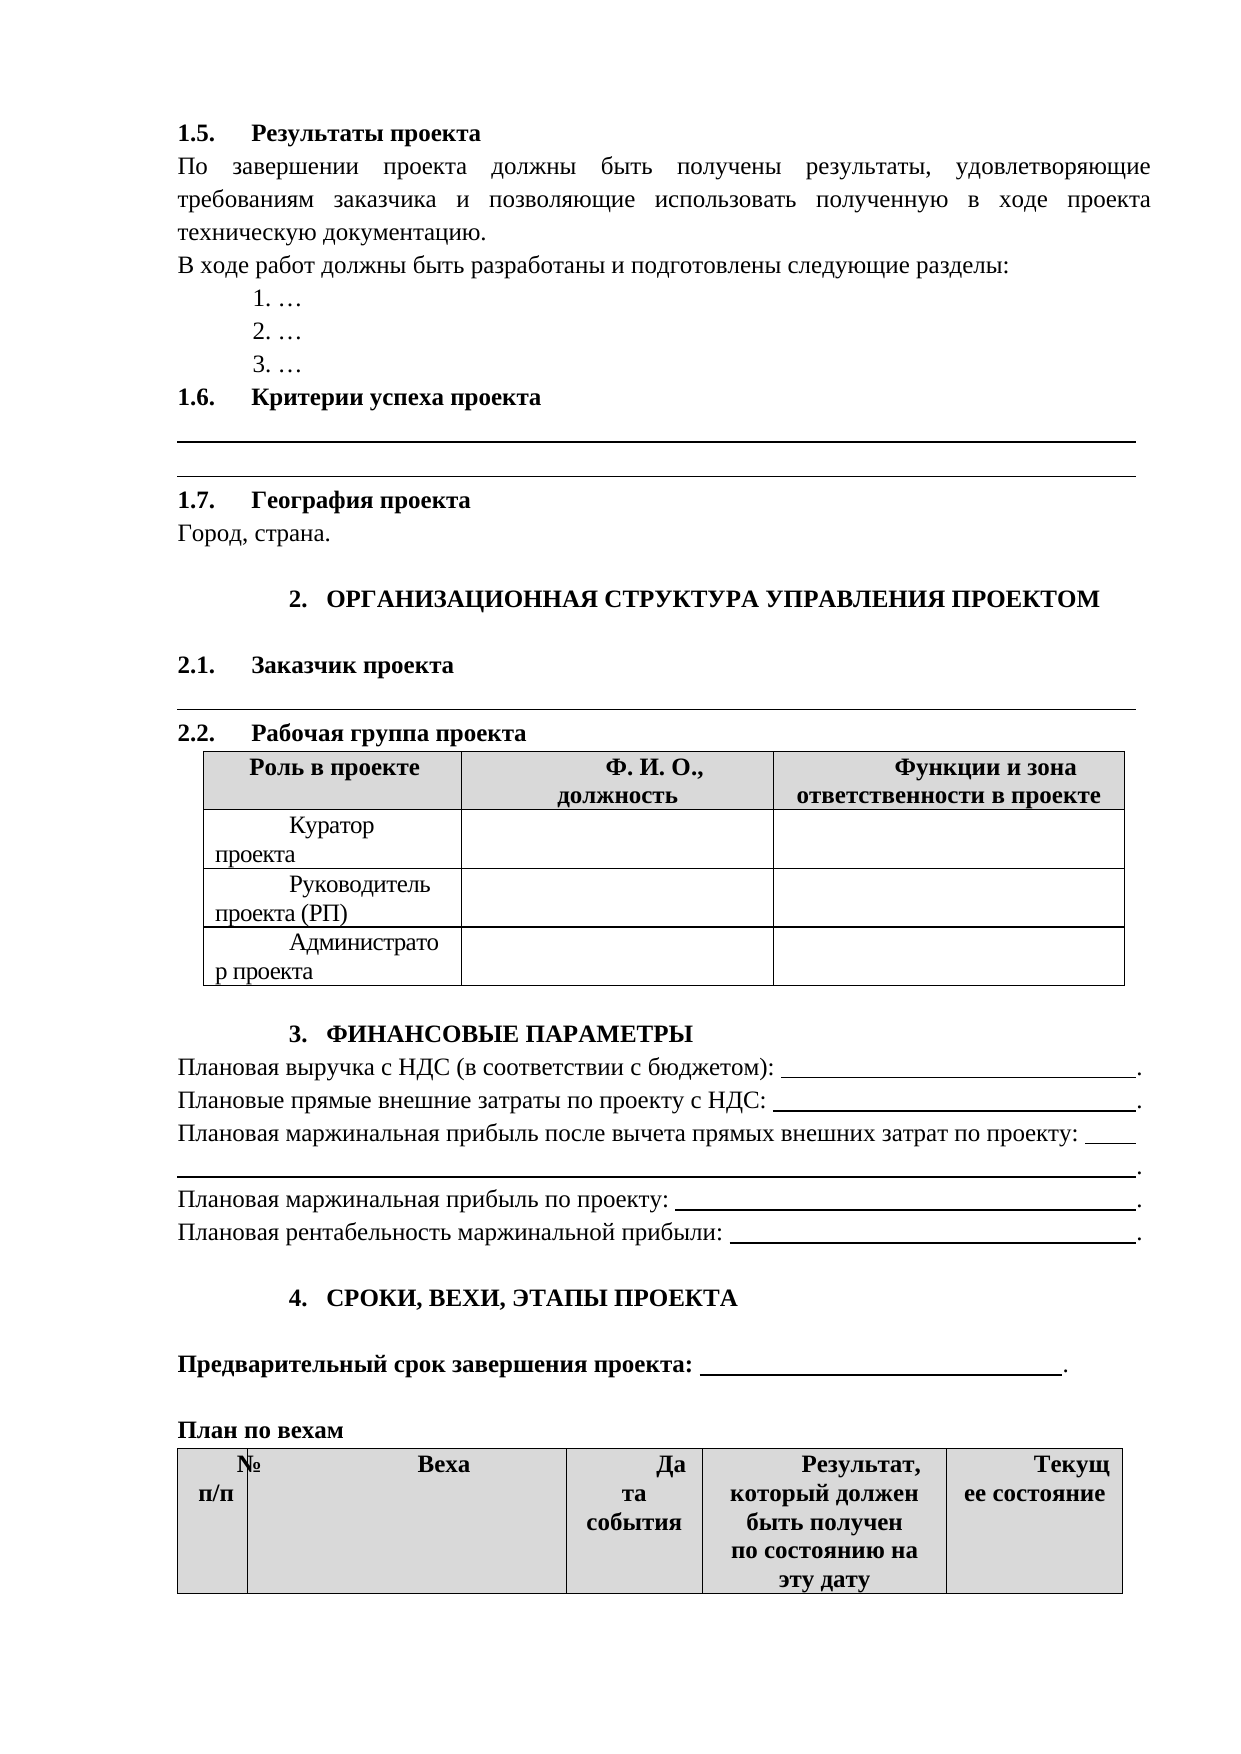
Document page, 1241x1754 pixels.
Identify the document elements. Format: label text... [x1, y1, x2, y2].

text Плановые прямые внешние затраты по проекту с НДС: . [177, 1085, 1152, 1114]
table_header Текущее состояние [947, 1449, 1122, 1593]
table_header Дата события [567, 1449, 702, 1593]
table_cell Куратор проекта [204, 810, 461, 868]
text Предварительный срок завершения проекта: . [177, 1349, 1152, 1378]
table_header Веха [248, 1449, 566, 1593]
text По завершении проекта должны быть получены результаты, удовлетворяющие требованиям заказчика и позволяющие использовать полученную в ходе проекта техническую документацию. [177, 151, 1152, 246]
table_cell [774, 810, 1124, 868]
table_cell Администратор проекта [204, 928, 461, 985]
table_header Результат, который должен быть получен по состоянию на эту дату [703, 1449, 946, 1593]
table_cell [462, 928, 773, 985]
list География проекта [177, 485, 1152, 514]
list Заказчик проекта [177, 650, 1152, 679]
list Критерии успеха проекта [177, 382, 1152, 411]
list ОРГАНИЗАЦИОННАЯ СТРУКТУРА УПРАВЛЕНИЯ ПРОЕКТОМ [288, 584, 1152, 613]
list ФИНАНСОВЫЕ ПАРАМЕТРЫ [288, 1019, 1152, 1048]
table_cell [774, 928, 1124, 985]
table_header Роль в проекте [204, 752, 461, 809]
text В ходе работ должны быть разработаны и подготовлены следующие разделы: [177, 250, 1152, 279]
text Город, страна. [177, 518, 1152, 547]
table_cell [462, 869, 773, 926]
text 1. … [252, 283, 1152, 312]
text План по вехам [177, 1415, 1152, 1444]
table_cell [774, 869, 1124, 926]
text 3. … [252, 349, 1152, 378]
text Плановая рентабельность маржинальной прибыли: . [177, 1217, 1152, 1246]
text Плановая маржинальная прибыль по проекту: . [177, 1184, 1152, 1213]
text Плановая маржинальная прибыль после вычета прямых внешних затрат по проекту: . [177, 1118, 1152, 1180]
table_header Функции и зона ответственности в проекте [774, 752, 1124, 809]
list Рабочая группа проекта [177, 718, 1152, 747]
list Результаты проекта [177, 118, 1152, 147]
table_cell [462, 810, 773, 868]
table_header № п/п [178, 1449, 247, 1593]
table_header Ф. И. О., должность [462, 752, 773, 809]
table_cell Руководитель проекта (РП) [204, 869, 461, 926]
text Плановая выручка с НДС (в соответствии с бюджетом): . [177, 1052, 1152, 1081]
list СРОКИ, ВЕХИ, ЭТАПЫ ПРОЕКТА [288, 1283, 1152, 1312]
text 2. … [252, 316, 1152, 345]
